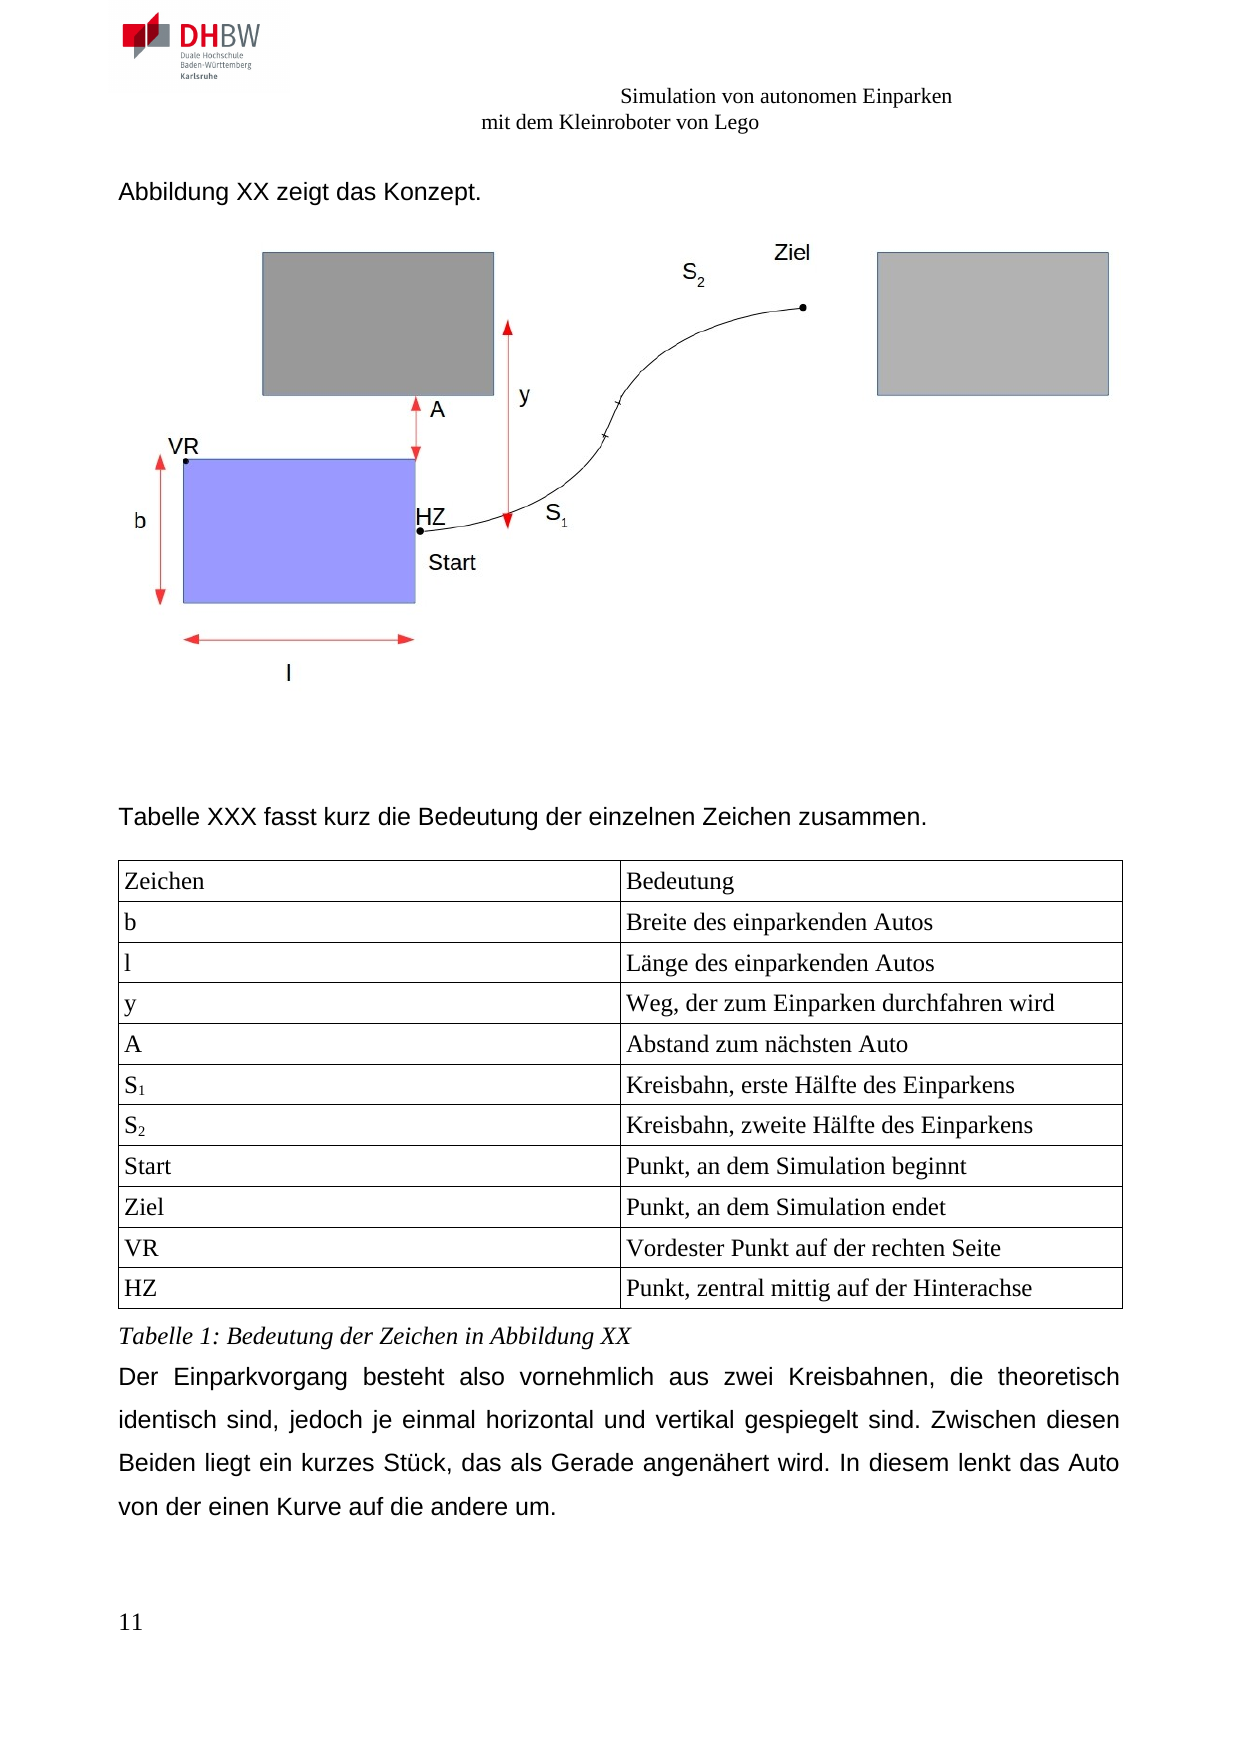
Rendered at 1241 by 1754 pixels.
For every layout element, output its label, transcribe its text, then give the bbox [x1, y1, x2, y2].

text Tabelle XXX fasst kurz die Bedeutung der einzelnen Zeichen zusammen. [118, 802, 1122, 831]
table_cell Kreisbahn, zweite Hälfte des Einparkens [621, 1105, 1122, 1145]
table_cell Ziel [119, 1187, 620, 1226]
table_header Bedeutung [621, 861, 1122, 901]
table_cell Länge des einparkenden Autos [621, 943, 1122, 982]
picture [108, 0, 291, 93]
table_cell Abstand zum nächsten Auto [621, 1024, 1122, 1063]
table_cell S2 [119, 1105, 620, 1145]
table_cell Punkt, an dem Simulation beginnt [621, 1146, 1122, 1186]
table_cell Punkt, an dem Simulation endet [621, 1187, 1122, 1226]
table_cell l [119, 943, 620, 982]
table_cell Punkt, zentral mittig auf der Hinterachse [621, 1268, 1122, 1308]
table_cell y [119, 983, 620, 1023]
text Der Einparkvorgang besteht also vornehmlich aus zwei Kreisbahnen, die theoretisch identisch sind, jedoch je einmal horizontal und vertikal gespiegelt sind. Zwischen diesen Beiden liegt ein kurzes Stück, das als Gerade angenähert wird. In diesem lenkt das Auto von der einen Kurve auf die andere um. [118, 1362, 1122, 1520]
table_cell Breite des einparkenden Autos [621, 902, 1122, 941]
table_cell HZ [119, 1268, 620, 1308]
table_cell S1 [119, 1065, 620, 1104]
table_cell Vordester Punkt auf der rechten Seite [621, 1228, 1122, 1267]
table_header Zeichen [119, 861, 620, 901]
table_cell Start [119, 1146, 620, 1186]
picture [118, 234, 1123, 702]
text Tabelle 1: Bedeutung der Zeichen in Abbildung XX [118, 1321, 1122, 1350]
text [118, 177, 1122, 206]
table_cell b [119, 902, 620, 941]
table_cell VR [119, 1228, 620, 1267]
table_cell A [119, 1024, 620, 1063]
table_cell Weg, der zum Einparken durchfahren wird [621, 983, 1122, 1023]
table_cell Kreisbahn, erste Hälfte des Einparkens [621, 1065, 1122, 1104]
